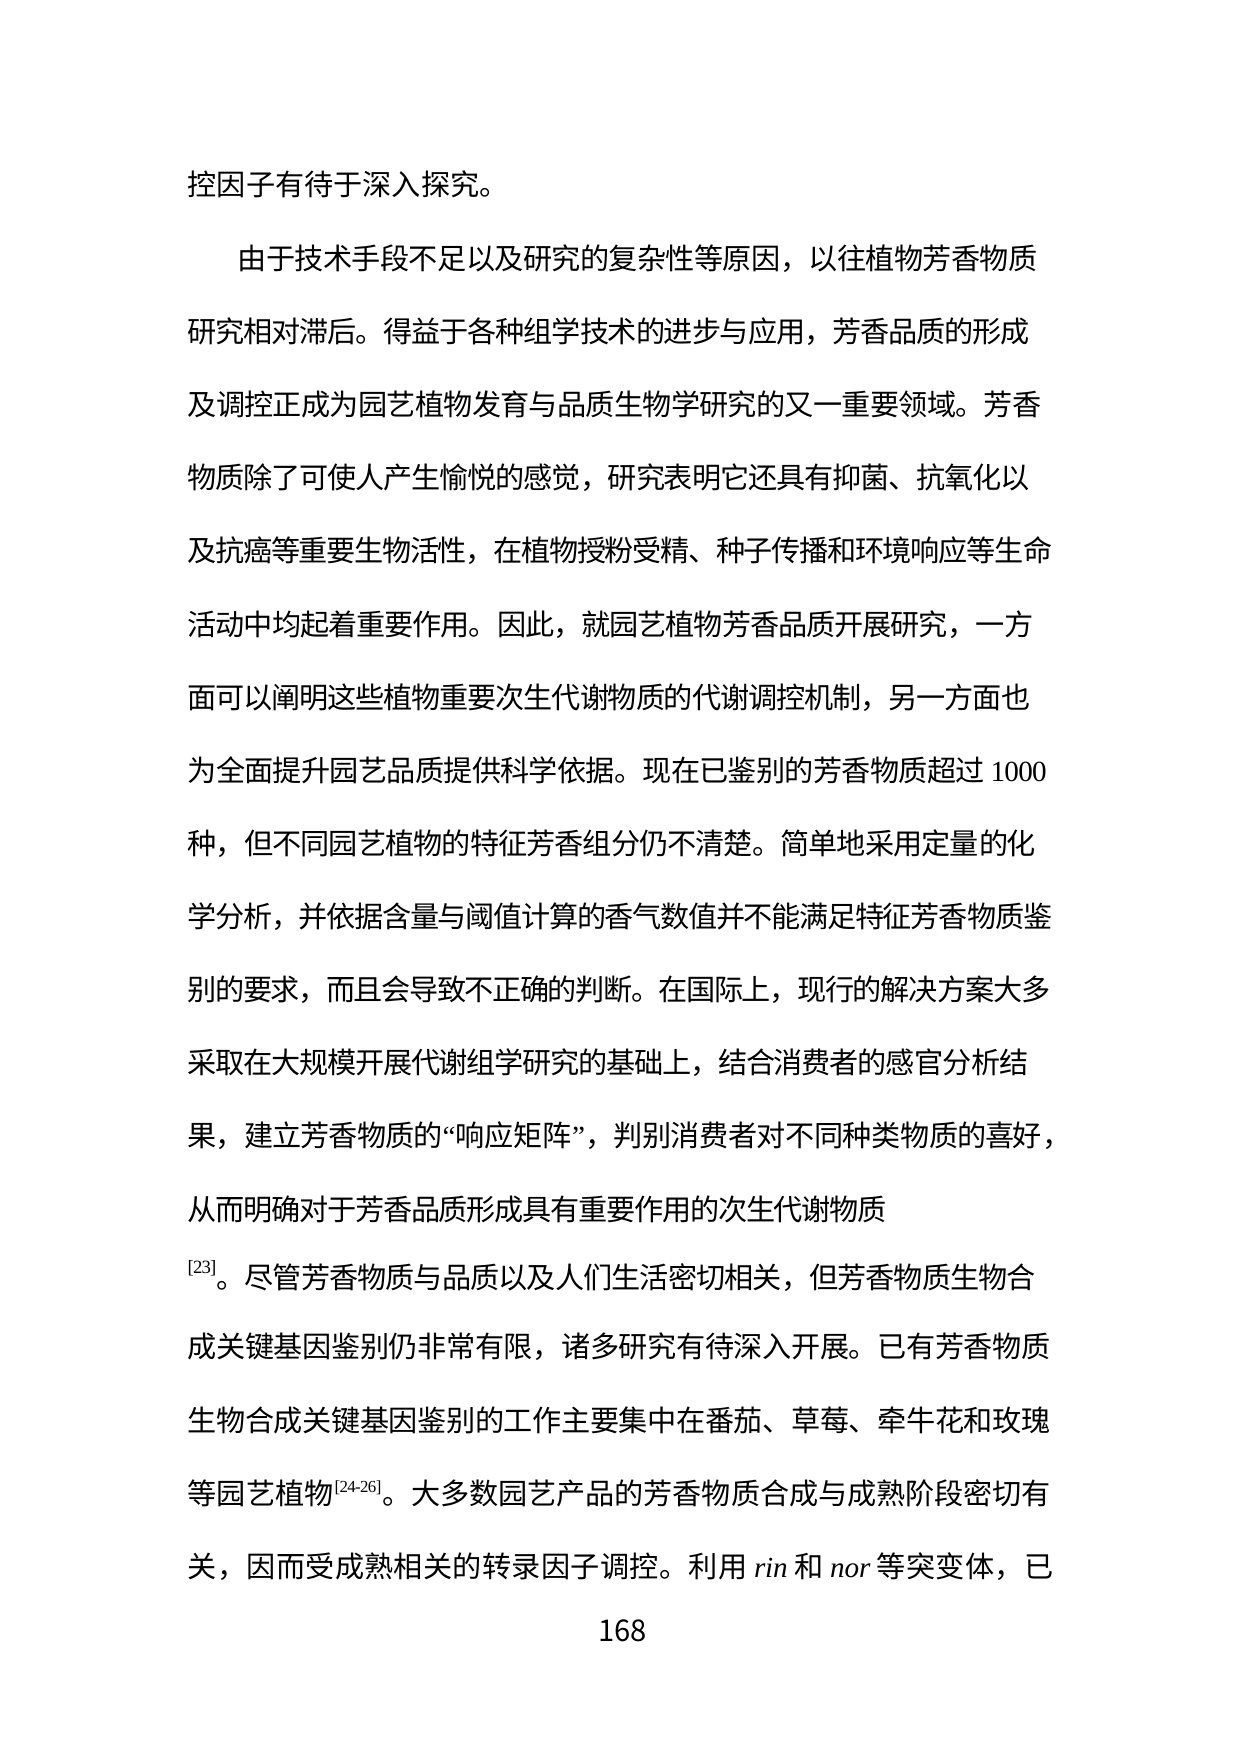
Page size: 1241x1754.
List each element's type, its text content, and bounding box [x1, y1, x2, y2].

text [23]。尽管芳香物质与品质以及人们生活密切相关，但芳香物质生物合 [187, 1259, 1182, 1296]
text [187, 1324, 1053, 1586]
text 由于技术手段不足以及研究的复杂性等原因，以往植物芳香物质研究相对滞后。得益于各种组学技术的进步与应用，芳香品质的形成及调控正成为园艺植物发育与品质生物学研究的又一重要领域。芳香物质除了可使人产生愉悦的感觉，研究表明它还具有抑菌、抗氧化以及抗癌等重要生物活性，在植物授粉受精、种子传播和环境响应等生命活动中均起着重要作用。因此，就园艺植物芳香品质开展研究，一方面可以阐明这些植物重要次生代谢物质的代谢调控机制，另一方面也为全面提升园艺品质提供科学依据。现在已鉴别的芳香物质超过1000种，但不同园艺植物的特征芳香组分仍不清楚。简单地采用定量的化学分析，并依据含量与阈值计算的香气数值并不能满足特征芳香物质鉴别的要求，而且会导致不正确的判断。在国际上，现行的解决方案大多采取在大规模开展代谢组学研究的基础上，结合消费者的感官分析结果，建立芳香物质的“响应矩阵”，判别消费者对不同种类物质的喜好，从而明确对于芳香品质形成具有重要作用的次生代谢物质 [187, 235, 1053, 1228]
text 控因子有待于深入探究。 [187, 162, 1182, 204]
